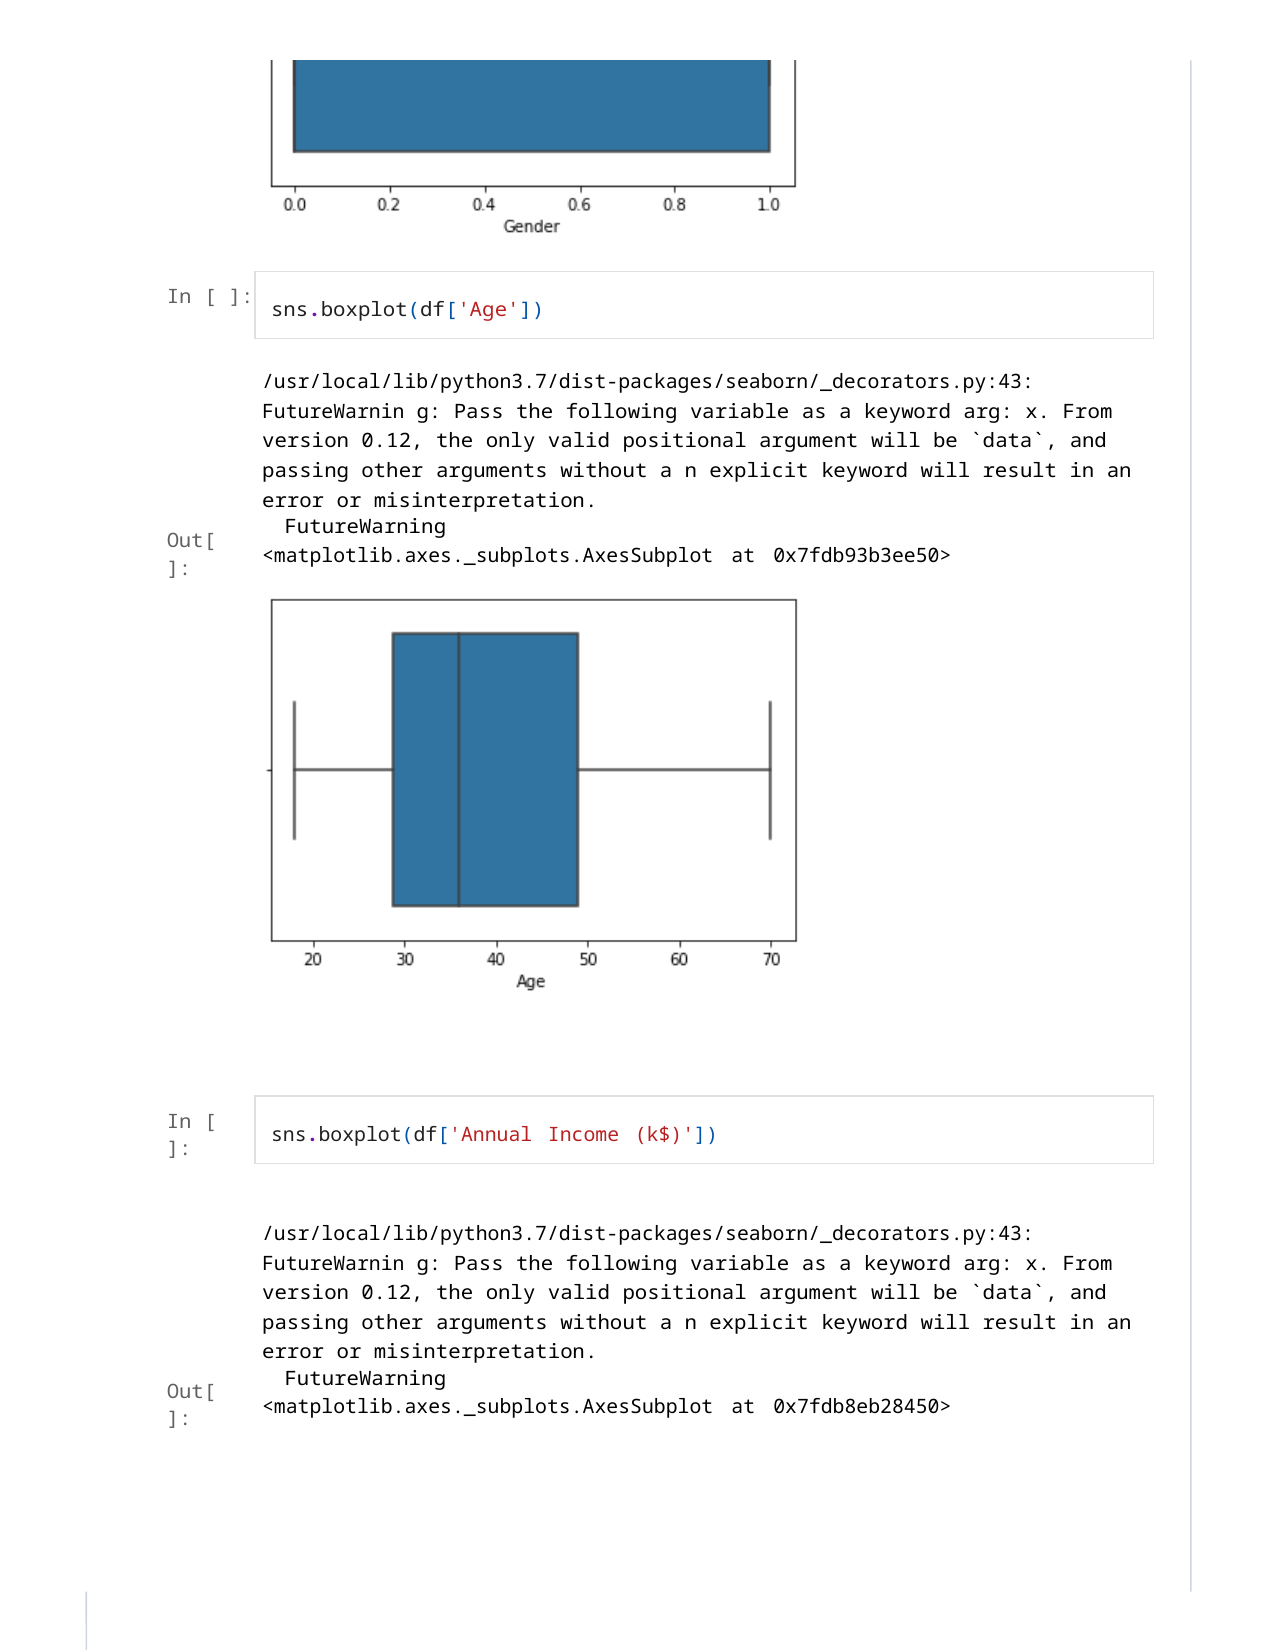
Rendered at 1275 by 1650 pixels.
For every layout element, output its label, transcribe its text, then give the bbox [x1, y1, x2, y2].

text Out[ ]: [167, 527, 245, 581]
text /usr/local/lib/python3.7/dist-packages/seaborn/_decorators.py:43: FutureWarnin g: Pass the following variable as a keyword arg: x. From version 0.12, the only valid positional argument will be `data`, and passing other arguments without a n explicit keyword will result in an error or misinterpretation. [262, 368, 1145, 513]
text FutureWarning [284, 1367, 1164, 1390]
text Out[ ]: [167, 1377, 245, 1431]
text <matplotlib.axes._subplots.AxesSubplot at 0x7fdb8eb28450> [262, 1392, 1164, 1419]
picture [254, 60, 804, 245]
text FutureWarning [284, 516, 1164, 538]
text In [ ]: [167, 282, 254, 309]
text In [ ]: [256, 282, 1153, 309]
text /usr/local/lib/python3.7/dist-packages/seaborn/_decorators.py:43: FutureWarnin g: Pass the following variable as a keyword arg: x. From version 0.12, the only valid positional argument will be `data`, and passing other arguments without a n explicit keyword will result in an error or misinterpretation. [262, 1219, 1145, 1365]
text In [ ]: [167, 1107, 245, 1161]
picture [254, 590, 805, 1000]
text <matplotlib.axes._subplots.AxesSubplot at 0x7fdb93b3ee50> [262, 542, 1164, 569]
